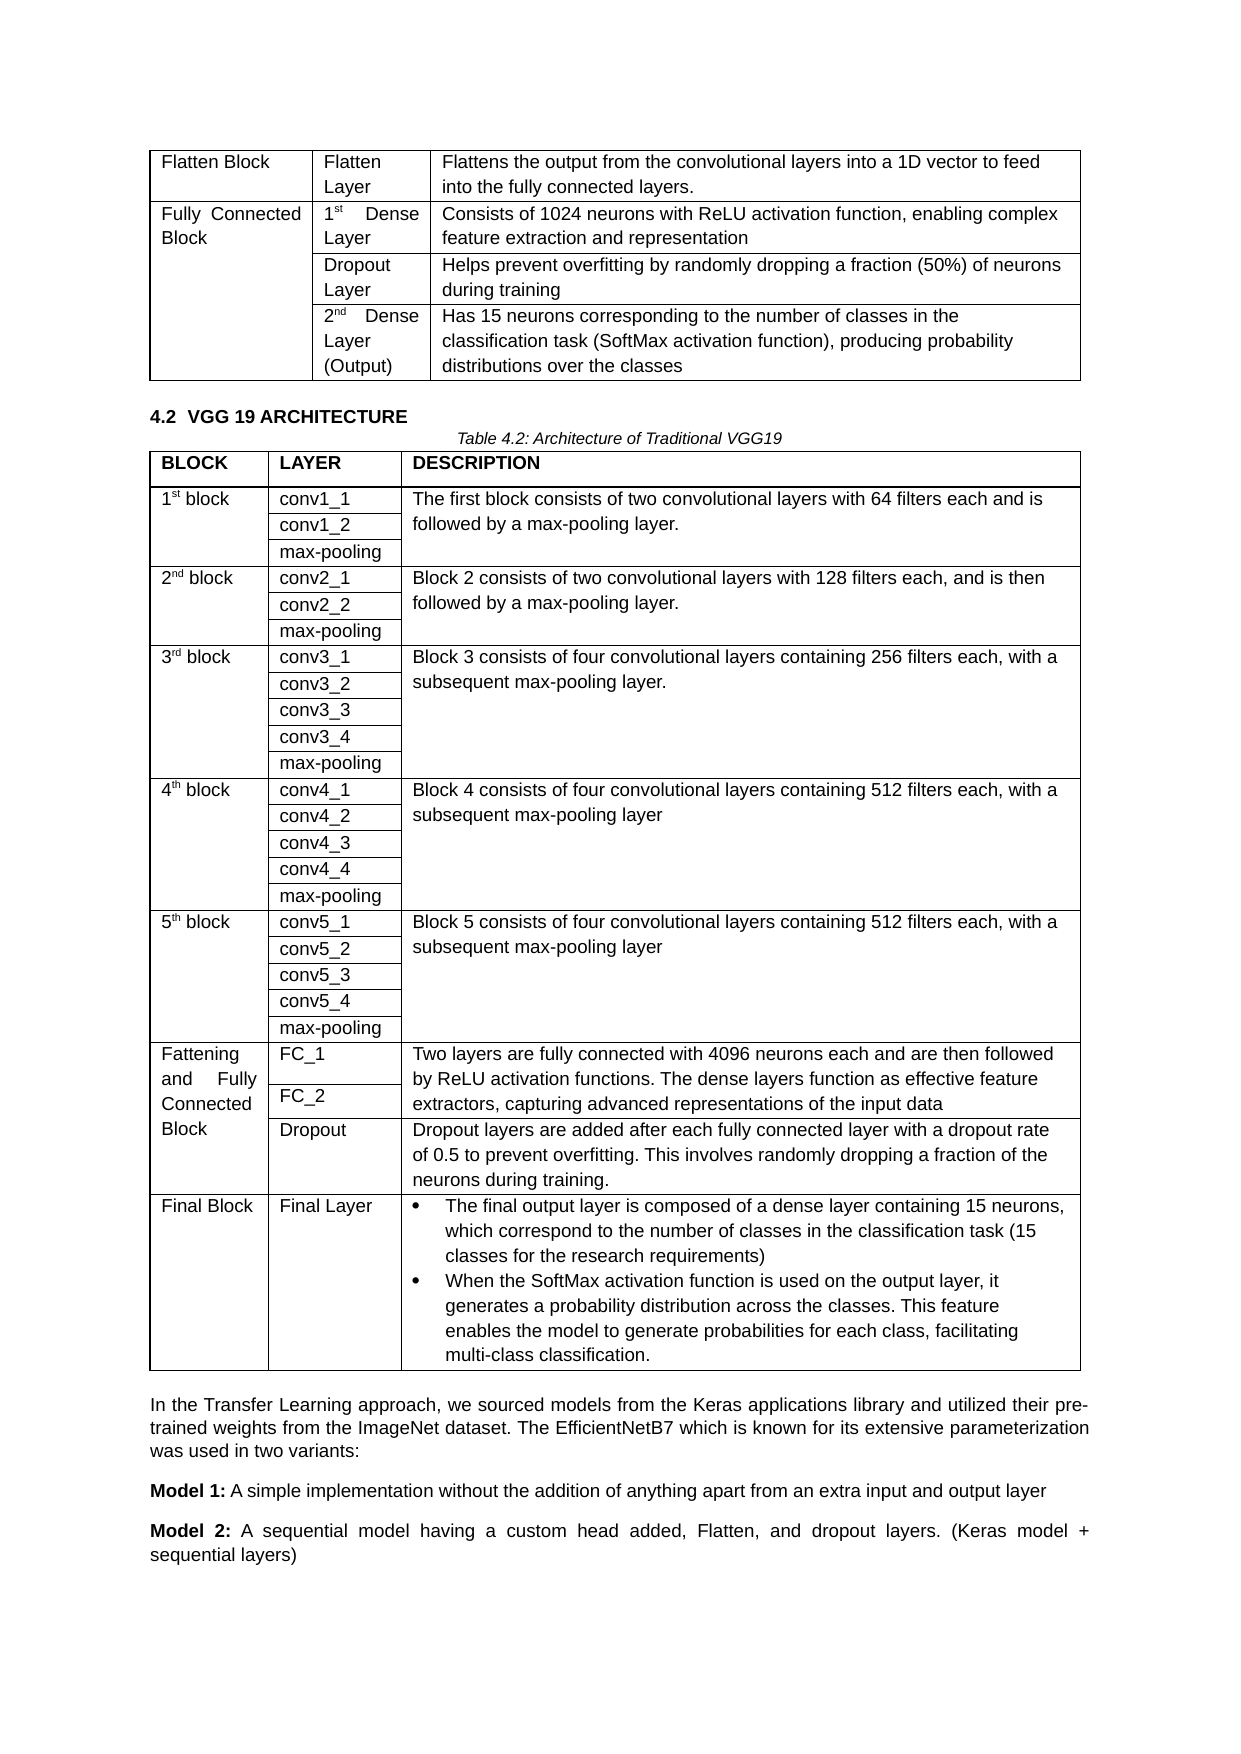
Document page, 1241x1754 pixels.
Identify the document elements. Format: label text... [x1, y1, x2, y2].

table_cell conv5_3 [269, 964, 401, 989]
table_cell Flattens the output from the convolutional layers into a 1D vector to feed into the fully connected layers. [431, 151, 1080, 201]
table_cell conv5_1 [269, 911, 401, 936]
table_cell conv1_2 [269, 514, 401, 539]
table_cell conv4_1 [269, 779, 401, 804]
table_cell The final output layer is composed of a dense layer containing 15 neurons, which correspond to the number of classes in the classification task (15 classes for the research requirements) When the SoftMax activation function is used on the output layer, it generates a probability distribution across the classes. This feature enables the model to generate probabilities for each class, facilitating multi-class classification. [402, 1195, 1080, 1369]
table_cell Block 4 consists of four convolutional layers containing 512 filters each, with a subsequent max-pooling layer [402, 779, 1080, 910]
table_cell 1st block [151, 488, 268, 566]
table_cell Flatten Block [151, 151, 312, 201]
table_cell Has 15 neurons corresponding to the number of classes in the classification task (SoftMax activation function), producing probability distributions over the classes [431, 305, 1080, 380]
table_cell Flatten Layer [313, 151, 430, 201]
table_cell conv4_4 [269, 858, 401, 883]
table_cell conv4_2 [269, 805, 401, 830]
table_cell conv5_4 [269, 990, 401, 1016]
table_header DESCRIPTION [402, 452, 1080, 486]
table_cell 2nd Dense Layer (Output) [313, 305, 430, 380]
table_cell FC_2 [269, 1085, 401, 1118]
table_cell Block 5 consists of four convolutional layers containing 512 filters each, with a subsequent max-pooling layer [402, 911, 1080, 1042]
table_cell conv3_2 [269, 673, 401, 698]
table_cell max-pooling [269, 884, 401, 910]
table_cell max-pooling [269, 540, 401, 566]
table_header BLOCK [151, 452, 268, 486]
table_cell conv1_1 [269, 488, 401, 513]
table_cell max-pooling [269, 1017, 401, 1042]
table_cell conv3_4 [269, 726, 401, 751]
table_cell conv5_2 [269, 937, 401, 963]
text Model 1: A simple implementation without the addition of anything apart from an extra input and output layer [150, 1480, 1090, 1502]
table_cell conv4_3 [269, 831, 401, 857]
table_cell Block 2 consists of two convolutional layers with 128 filters each, and is then followed by a max-pooling layer. [402, 567, 1080, 645]
table_cell 4th block [151, 779, 268, 910]
table_cell Two layers are fully connected with 4096 neurons each and are then followed by ReLU activation functions. The dense layers function as effective feature extractors, capturing advanced representations of the input data [402, 1043, 1080, 1118]
table_cell Block 3 consists of four convolutional layers containing 256 filters each, with a subsequent max-pooling layer. [402, 646, 1080, 777]
table_cell 3rd block [151, 646, 268, 777]
table_cell Dropout Layer [313, 254, 430, 304]
table_cell Final Layer [269, 1195, 401, 1369]
text Table 4.2: Architecture of Traditional VGG19 [150, 429, 1090, 448]
table_cell conv3_1 [269, 646, 401, 672]
table_cell 5th block [151, 911, 268, 1042]
table_header LAYER [269, 452, 401, 486]
table_cell Fattening and Fully Connected Block [151, 1043, 268, 1194]
table_cell Helps prevent overfitting by randomly dropping a fraction (50%) of neurons during training [431, 254, 1080, 304]
table_cell Dropout layers are added after each fully connected layer with a dropout rate of 0.5 to prevent overfitting. This involves randomly dropping a fraction of the neurons during training. [402, 1119, 1080, 1194]
text In the Transfer Learning approach, we sourced models from the Keras applications library and utilized their pre-trained weights from the ImageNet dataset. The EfficientNetB7 which is known for its extensive parameterization was used in two variants: [150, 1394, 1090, 1462]
table_cell 1st Dense Layer [313, 202, 430, 252]
table_cell max-pooling [269, 620, 401, 645]
table_cell Fully Connected Block [151, 202, 312, 380]
table_cell FC_1 [269, 1043, 401, 1084]
table_cell conv2_1 [269, 567, 401, 592]
table_cell 2nd block [151, 567, 268, 645]
table_cell conv3_3 [269, 699, 401, 724]
table_cell Consists of 1024 neurons with ReLU activation function, enabling complex feature extraction and representation [431, 202, 1080, 252]
subtitle VGG 19 ARCHITECTURE [150, 406, 1090, 427]
text Model 2: A sequential model having a custom head added, Flatten, and dropout layers. (Keras model + sequential layers) [150, 1520, 1090, 1565]
table_cell The first block consists of two convolutional layers with 64 filters each and is followed by a max-pooling layer. [402, 488, 1080, 566]
table_cell Final Block [151, 1195, 268, 1369]
table_cell max-pooling [269, 752, 401, 777]
table_cell conv2_2 [269, 593, 401, 619]
table_cell Dropout [269, 1119, 401, 1194]
